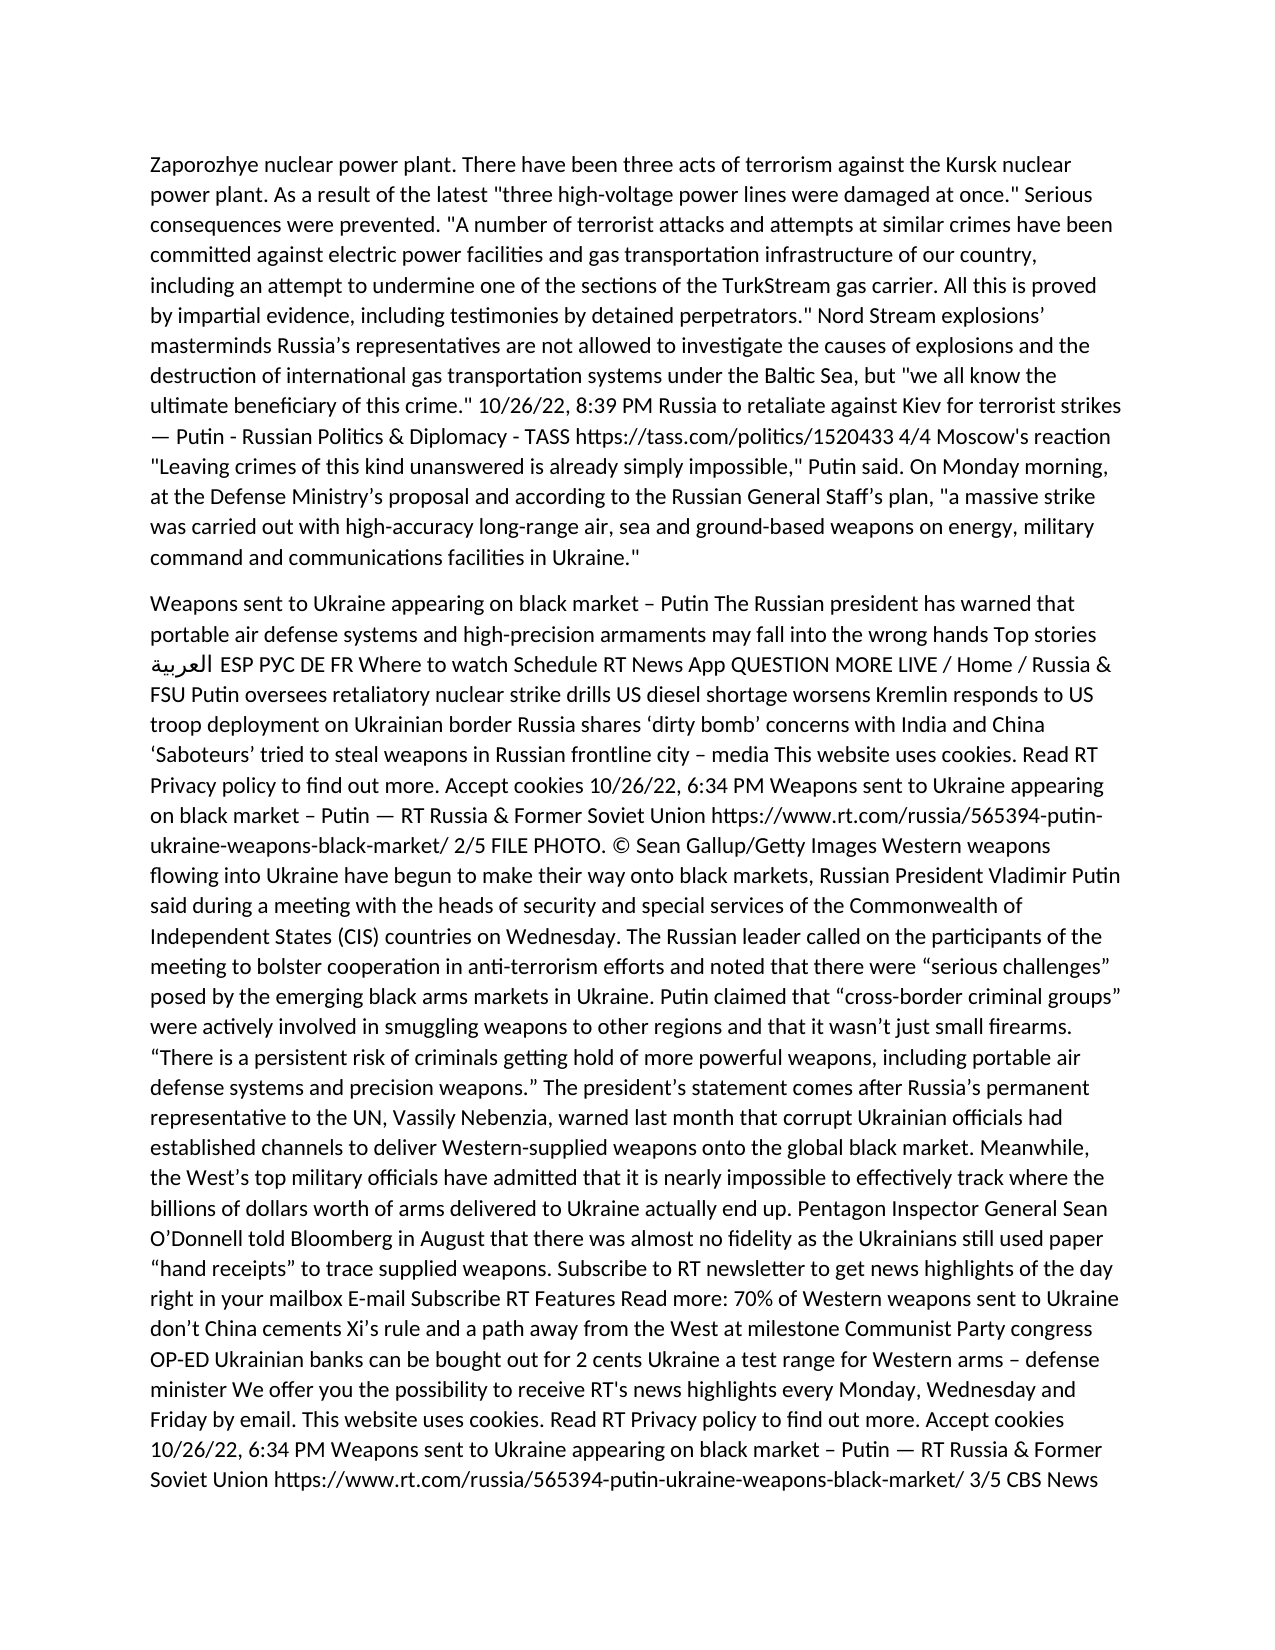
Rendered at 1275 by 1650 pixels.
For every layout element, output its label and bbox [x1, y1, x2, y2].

text [150, 589, 1125, 1494]
text [150, 150, 1125, 571]
